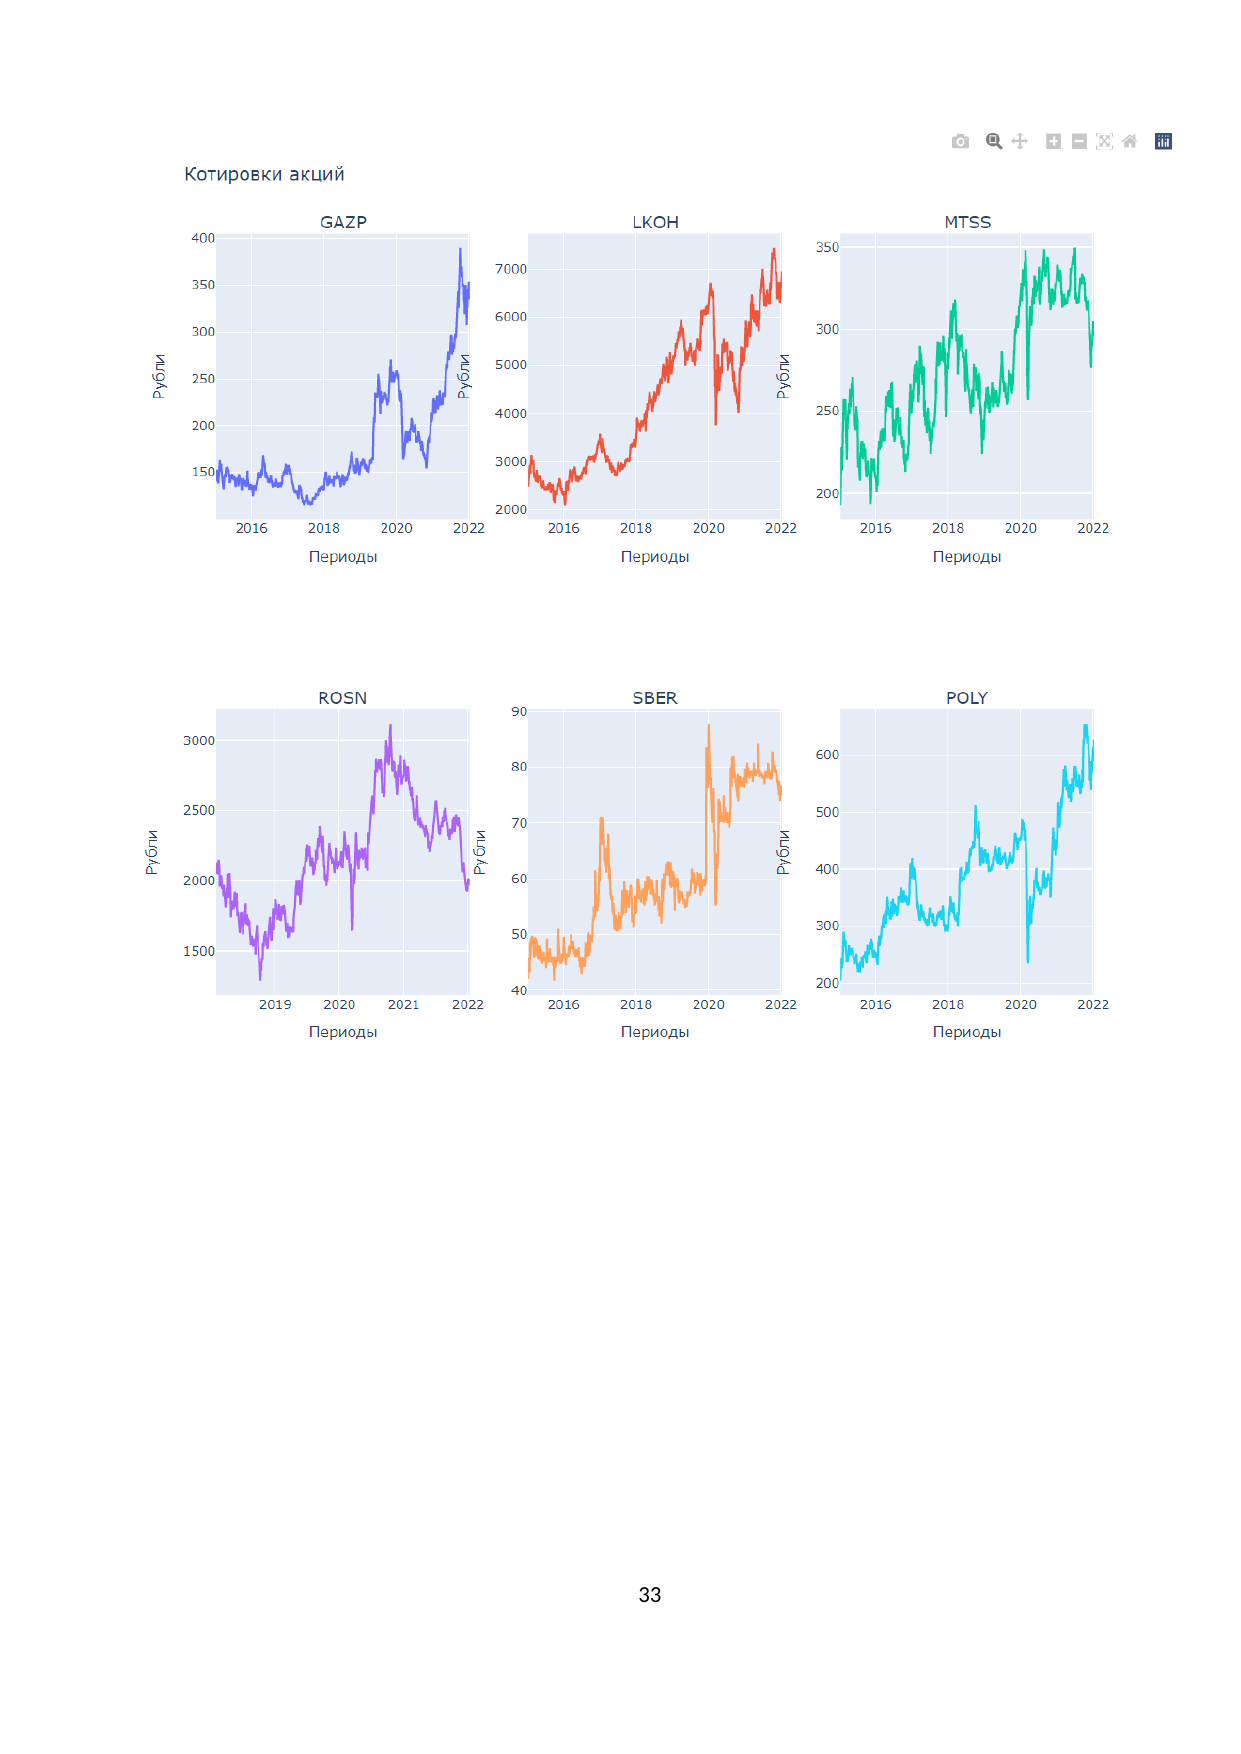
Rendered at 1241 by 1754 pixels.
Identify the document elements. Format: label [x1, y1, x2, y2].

picture [118, 118, 1182, 1066]
